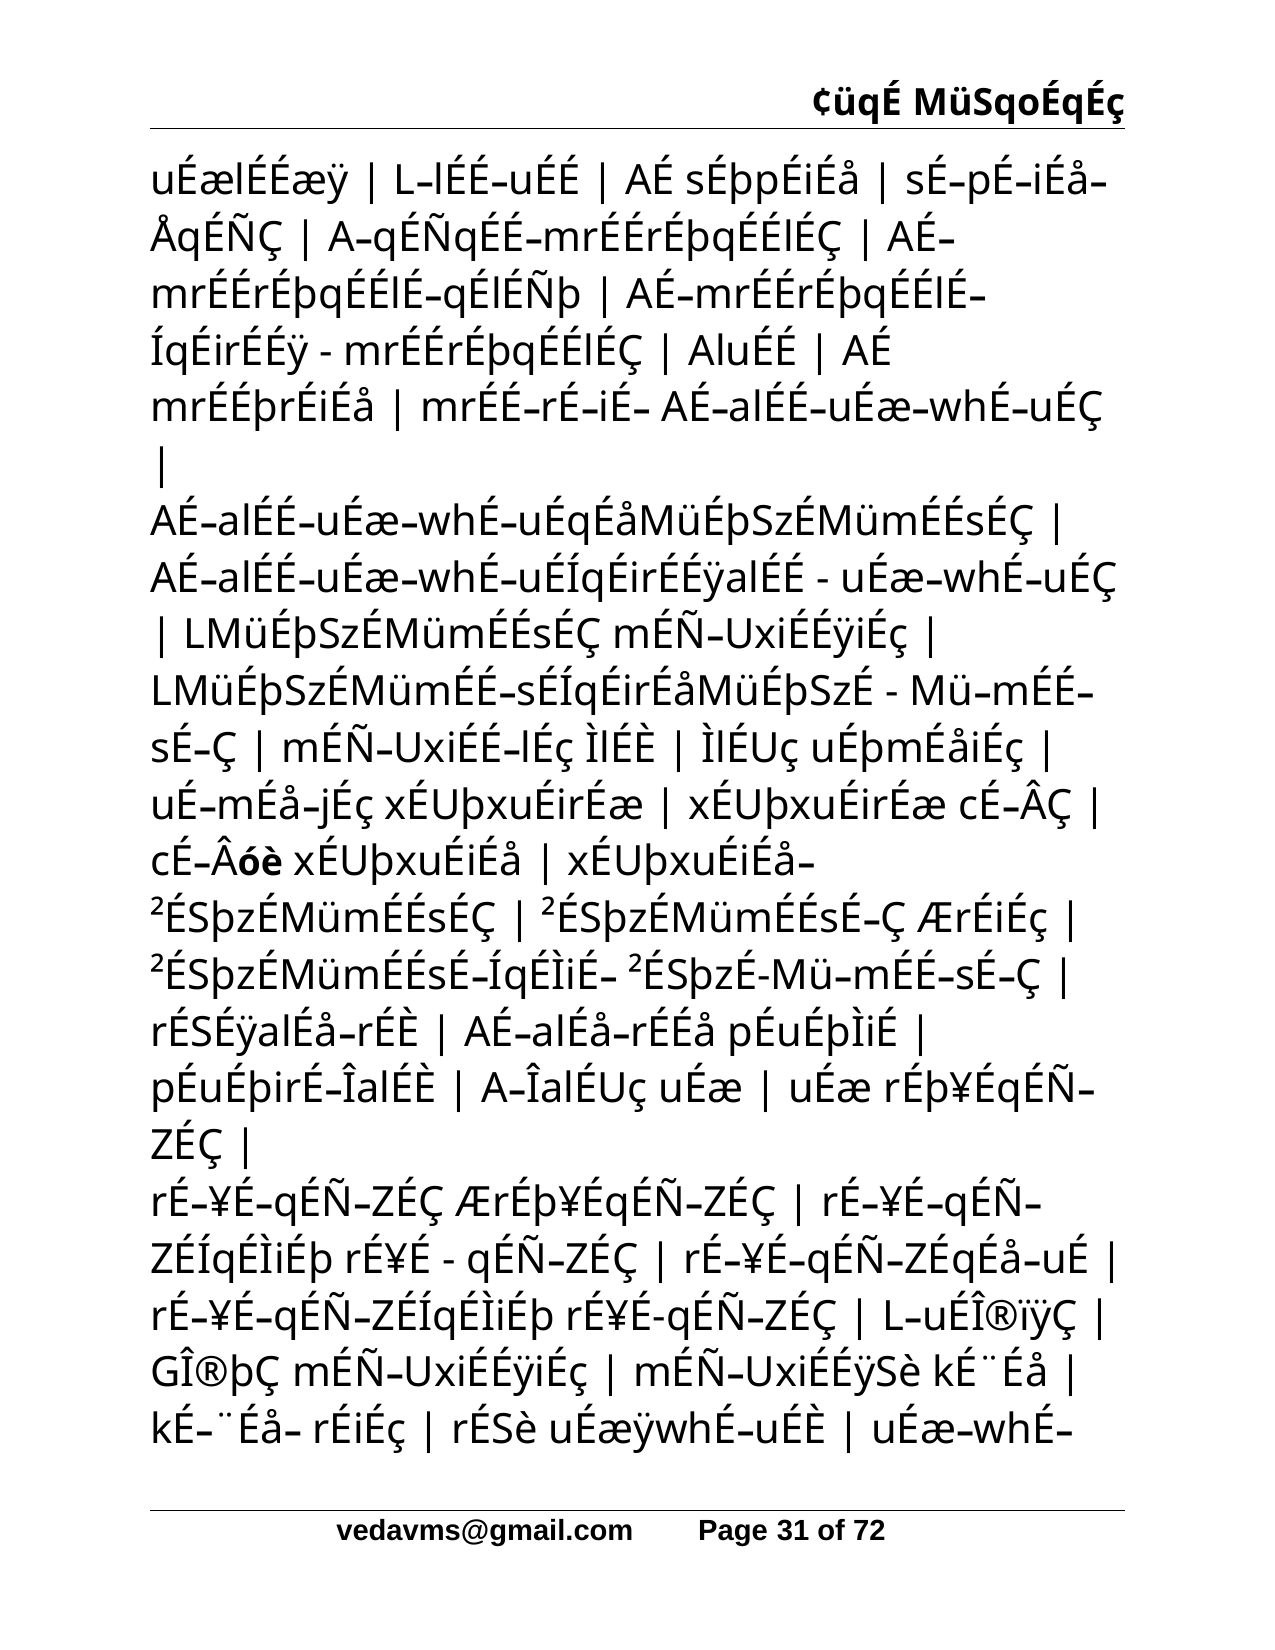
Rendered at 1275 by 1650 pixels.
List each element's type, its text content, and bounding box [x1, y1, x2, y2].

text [150, 1399, 1125, 1456]
text rÉ–¥É–qÉÑ–ZÉÍqÉÌiÉþ rÉ¥É-qÉÑ–ZÉÇ | L–uÉÎ®ïÿÇ | GÎ®þÇ mÉÑ–UxiÉÉÿiÉç | mÉÑ–UxiÉÉÿSè kÉ¨Éå | [150, 1285, 1125, 1399]
text ²ÉSþzÉMümÉÉsÉÇ | ²ÉSþzÉMümÉÉsÉ–Ç ÆrÉiÉç | ²ÉSþzÉMümÉÉsÉ–ÍqÉÌiÉ– ²ÉSþzÉ-Mü–mÉÉ–sÉ–Ç | rÉSÉÿalÉå–rÉÈ | AÉ–alÉå–rÉÉå pÉuÉþÌiÉ | pÉuÉþirÉ–ÎalÉÈ | A–ÎalÉUç uÉæ | uÉæ rÉþ¥ÉqÉÑ–ZÉÇ | [150, 888, 1125, 1172]
text AÉ–alÉÉ–uÉæ–whÉ–uÉÍqÉirÉÉÿalÉÉ - uÉæ–whÉ–uÉÇ | LMüÉþSzÉMümÉÉsÉÇ mÉÑ–UxiÉÉÿiÉç | LMüÉþSzÉMümÉÉ–sÉÍqÉirÉåMüÉþSzÉ - Mü–mÉÉ–sÉ–Ç | mÉÑ–UxiÉÉ–lÉç ÌlÉÈ | ÌlÉUç uÉþmÉåiÉç | uÉ–mÉå–jÉç xÉUþxuÉirÉæ | xÉUþxuÉirÉæ cÉ–ÂÇ | cÉ–Âóè xÉUþxuÉiÉå | xÉUþxuÉiÉå– [150, 547, 1125, 888]
text AÉ–alÉÉ–uÉæ–whÉ–uÉqÉåMüÉþSzÉMümÉÉsÉÇ | [150, 491, 1125, 547]
text rÉ–¥É–qÉÑ–ZÉÇ ÆrÉþ¥ÉqÉÑ–ZÉÇ | rÉ–¥É–qÉÑ–ZÉÍqÉÌiÉþ rÉ¥É - qÉÑ–ZÉÇ | rÉ–¥É–qÉÑ–ZÉqÉå–uÉ | [150, 1172, 1125, 1285]
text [150, 150, 1125, 491]
